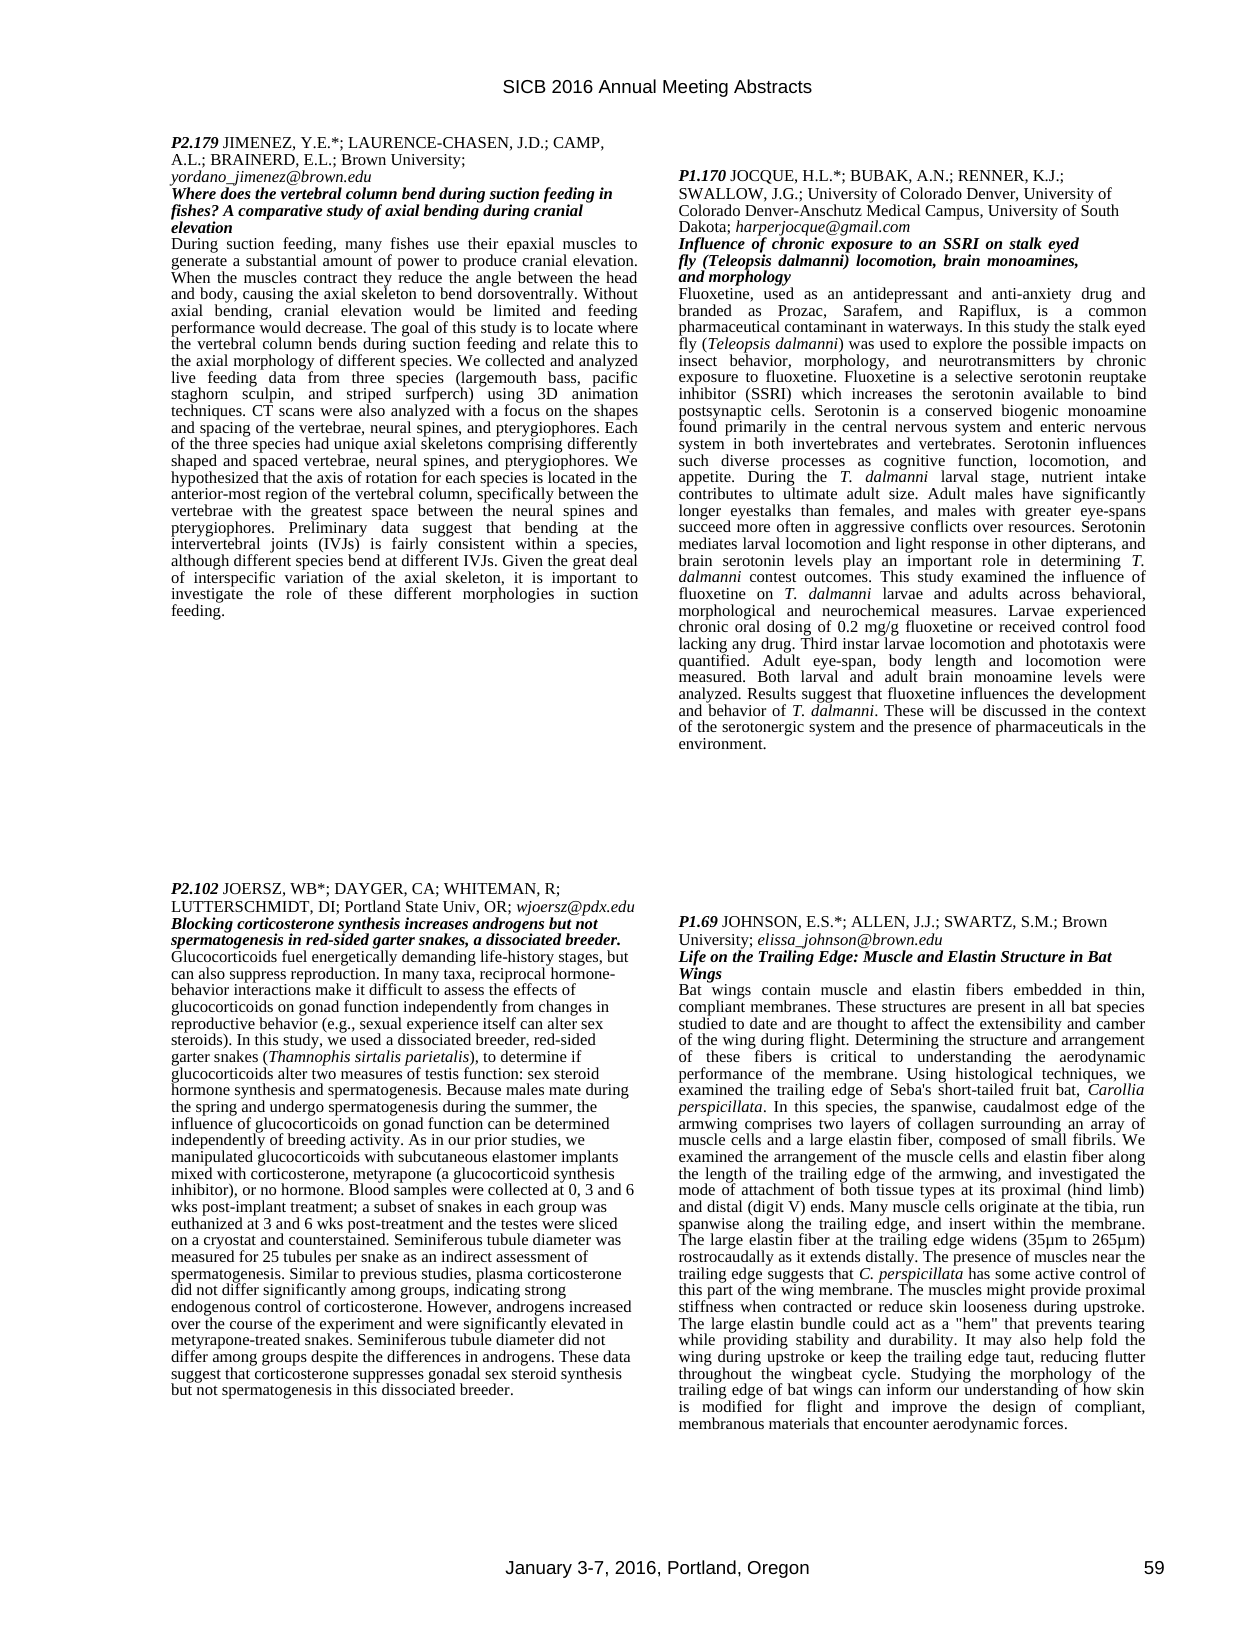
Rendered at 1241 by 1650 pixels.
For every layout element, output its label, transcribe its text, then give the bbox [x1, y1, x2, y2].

text P2.102 JOERSZ, WB*; DAYGER, CA; WHITEMAN, R; [171, 880, 638, 898]
text University; elissa_johnson@brown.edu [678, 932, 1178, 948]
subtitle Where does the vertebral column bend during suction feeding in fishes? A comparative study of axial bending during cranial elevation [171, 186, 616, 236]
text LUTTERSCHMIDT, DI; Portland State Univ, OR; wjoersz@pdx.edu Blocking corticosterone synthesis increases androgens but not spermatogenesis in red-sided garter snakes, a dissociated breeder. Glucocorticoids fuel energetically demanding life-history stages, but can also suppress reproduction. In many taxa, reciprocal hormone-behavior interactions make it difficult to assess the effects of glucocorticoids on gonad function independently from changes in reproductive behavior (e.g., sexual experience itself can alter sex steroids). In this study, we used a dissociated breeder, red-sided garter snakes (Thamnophis sirtalis parietalis), to determine if glucocorticoids alter two measures of testis function: sex steroid hormone synthesis and spermatogenesis. Because males mate during the spring and undergo spermatogenesis during the summer, the influence of glucocorticoids on gonad function can be determined independently of breeding activity. As in our prior studies, we manipulated glucocorticoids with subcutaneous elastomer implants mixed with corticosterone, metyrapone (a glucocorticoid synthesis inhibitor), or no hormone. Blood samples were collected at 0, 3 and 6 wks post-implant treatment; a subset of snakes in each group was euthanized at 3 and 6 wks post-treatment and the testes were sliced on a cryostat and counterstained. Seminiferous tubule diameter was measured for 25 tubules per snake as an indirect assessment of spermatogenesis. Similar to previous studies, plasma corticosterone did not differ significantly among groups, indicating strong endogenous control of corticosterone. However, androgens increased over the course of the experiment and were significantly elevated in metyrapone-treated snakes. Seminiferous tubule diameter did not differ among groups despite the differences in androgens. These data suggest that corticosterone suppresses gonadal sex steroid synthesis but not spermatogenesis in this dissociated breeder. [171, 899, 638, 1399]
text A.L.; BRAINERD, E.L.; Brown University; [171, 152, 591, 169]
text yordano_jimenez@brown.edu [171, 169, 591, 186]
text P1.69 JOHNSON, E.S.*; ALLEN, J.J.; SWARTZ, S.M.; Brown [678, 914, 1178, 932]
text SWALLOW, J.G.; University of Colorado Denver, University of Colorado Denver-Anschutz Medical Campus, University of South Dakota; harperjocque@gmail.com [678, 186, 1122, 236]
subtitle Life on the Trailing Edge: Muscle and Elastin Structure in Bat Wings [678, 949, 1114, 982]
subtitle Influence of chronic exposure to an SSRI on stalk eyed fly (Teleopsis dalmanni) locomotion, brain monoamines, and morphology [678, 236, 1081, 286]
text P2.179 JIMENEZ, Y.E.*; LAURENCE-CHASEN, J.D.; CAMP, [171, 134, 624, 152]
text During suction feeding, many fishes use their epaxial muscles to generate a substantial amount of power to produce cranial elevation. When the muscles contract they reduce the angle between the head and body, causing the axial skeleton to bend dorsoventrally. Without axial bending, cranial elevation would be limited and feeding performance would decrease. The goal of this study is to locate where the vertebral column bends during suction feeding and relate this to the axial morphology of different species. We collected and analyzed live feeding data from three species (largemouth bass, pacific staghorn sculpin, and striped surfperch) using 3D animation techniques. CT scans were also analyzed with a focus on the shapes and spacing of the vertebrae, neural spines, and pterygiophores. Each of the three species had unique axial skeletons comprising differently shaped and spaced vertebrae, neural spines, and pterygiophores. We hypothesized that the axis of rotation for each species is located in the anterior-most region of the vertebral column, specifically between the vertebrae with the greatest space between the neural spines and pterygiophores. Preliminary data suggest that bending at the intervertebral joints (IVJs) is fairly consistent within a species, although different species bend at different IVJs. Given the great deal of interspecific variation of the axial skeleton, it is important to investigate the role of these different morphologies in suction feeding. [171, 236, 638, 620]
text Bat wings contain muscle and elastin fibers embedded in thin, compliant membranes. These structures are present in all bat species studied to date and are thought to affect the extensibility and camber of the wing during flight. Determining the structure and arrangement of these fibers is critical to understanding the aerodynamic performance of the membrane. Using histological techniques, we examined the trailing edge of Seba's short-tailed fruit bat, Carollia perspicillata. In this species, the spanwise, caudalmost edge of the armwing comprises two layers of collagen surrounding an array of muscle cells and a large elastin fiber, composed of small fibrils. We examined the arrangement of the muscle cells and elastin fiber along the length of the trailing edge of the armwing, and investigated the mode of attachment of both tissue types at its proximal (hind limb) and distal (digit V) ends. Many muscle cells originate at the tibia, run spanwise along the trailing edge, and insert within the membrane. The large elastin fiber at the trailing edge widens (35µm to 265µm) rostrocaudally as it extends distally. The presence of muscles near the trailing edge suggests that C. perspicillata has some active control of this part of the wing membrane. The muscles might provide proximal stiffness when contracted or reduce skin looseness during upstroke. The large elastin bundle could act as a "hem" that prevents tearing while providing stability and durability. It may also help fold the wing during upstroke or keep the trailing edge taut, reducing flutter throughout the wingbeat cycle. Studying the morphology of the trailing edge of bat wings can inform our understanding of how skin is modified for flight and improve the design of compliant, membranous materials that encounter aerodynamic forces. [678, 982, 1146, 1432]
text Fluoxetine, used as an antidepressant and anti-anxiety drug and branded as Prozac, Sarafem, and Rapiflux, is a common pharmaceutical contaminant in waterways. In this study the stalk eyed fly (Teleopsis dalmanni) was used to explore the possible impacts on insect behavior, morphology, and neurotransmitters by chronic exposure to fluoxetine. Fluoxetine is a selective serotonin reuptake inhibitor (SSRI) which increases the serotonin available to bind postsynaptic cells. Serotonin is a conserved biogenic monoamine found primarily in the central nervous system and enteric nervous system in both invertebrates and vertebrates. Serotonin influences such diverse processes as cognitive function, locomotion, and appetite. During the T. dalmanni larval stage, nutrient intake contributes to ultimate adult size. Adult males have significantly longer eyestalks than females, and males with greater eye-spans succeed more often in aggressive conflicts over resources. Serotonin mediates larval locomotion and light response in other dipterans, and brain serotonin levels play an important role in determining T. dalmanni contest outcomes. This study examined the influence of fluoxetine on T. dalmanni larvae and adults across behavioral, morphological and neurochemical measures. Larvae experienced chronic oral dosing of 0.2 mg/g fluoxetine or received control food lacking any drug. Third instar larvae locomotion and phototaxis were quantified. Adult eye-span, body length and locomotion were measured. Both larval and adult brain monoamine levels were analyzed. Results suggest that fluoxetine influences the development and behavior of T. dalmanni. These will be discussed in the context of the serotonergic system and the presence of pharmaceuticals in the environment. [678, 286, 1146, 753]
text P1.170 JOCQUE, H.L.*; BUBAK, A.N.; RENNER, K.J.; [678, 167, 1178, 185]
